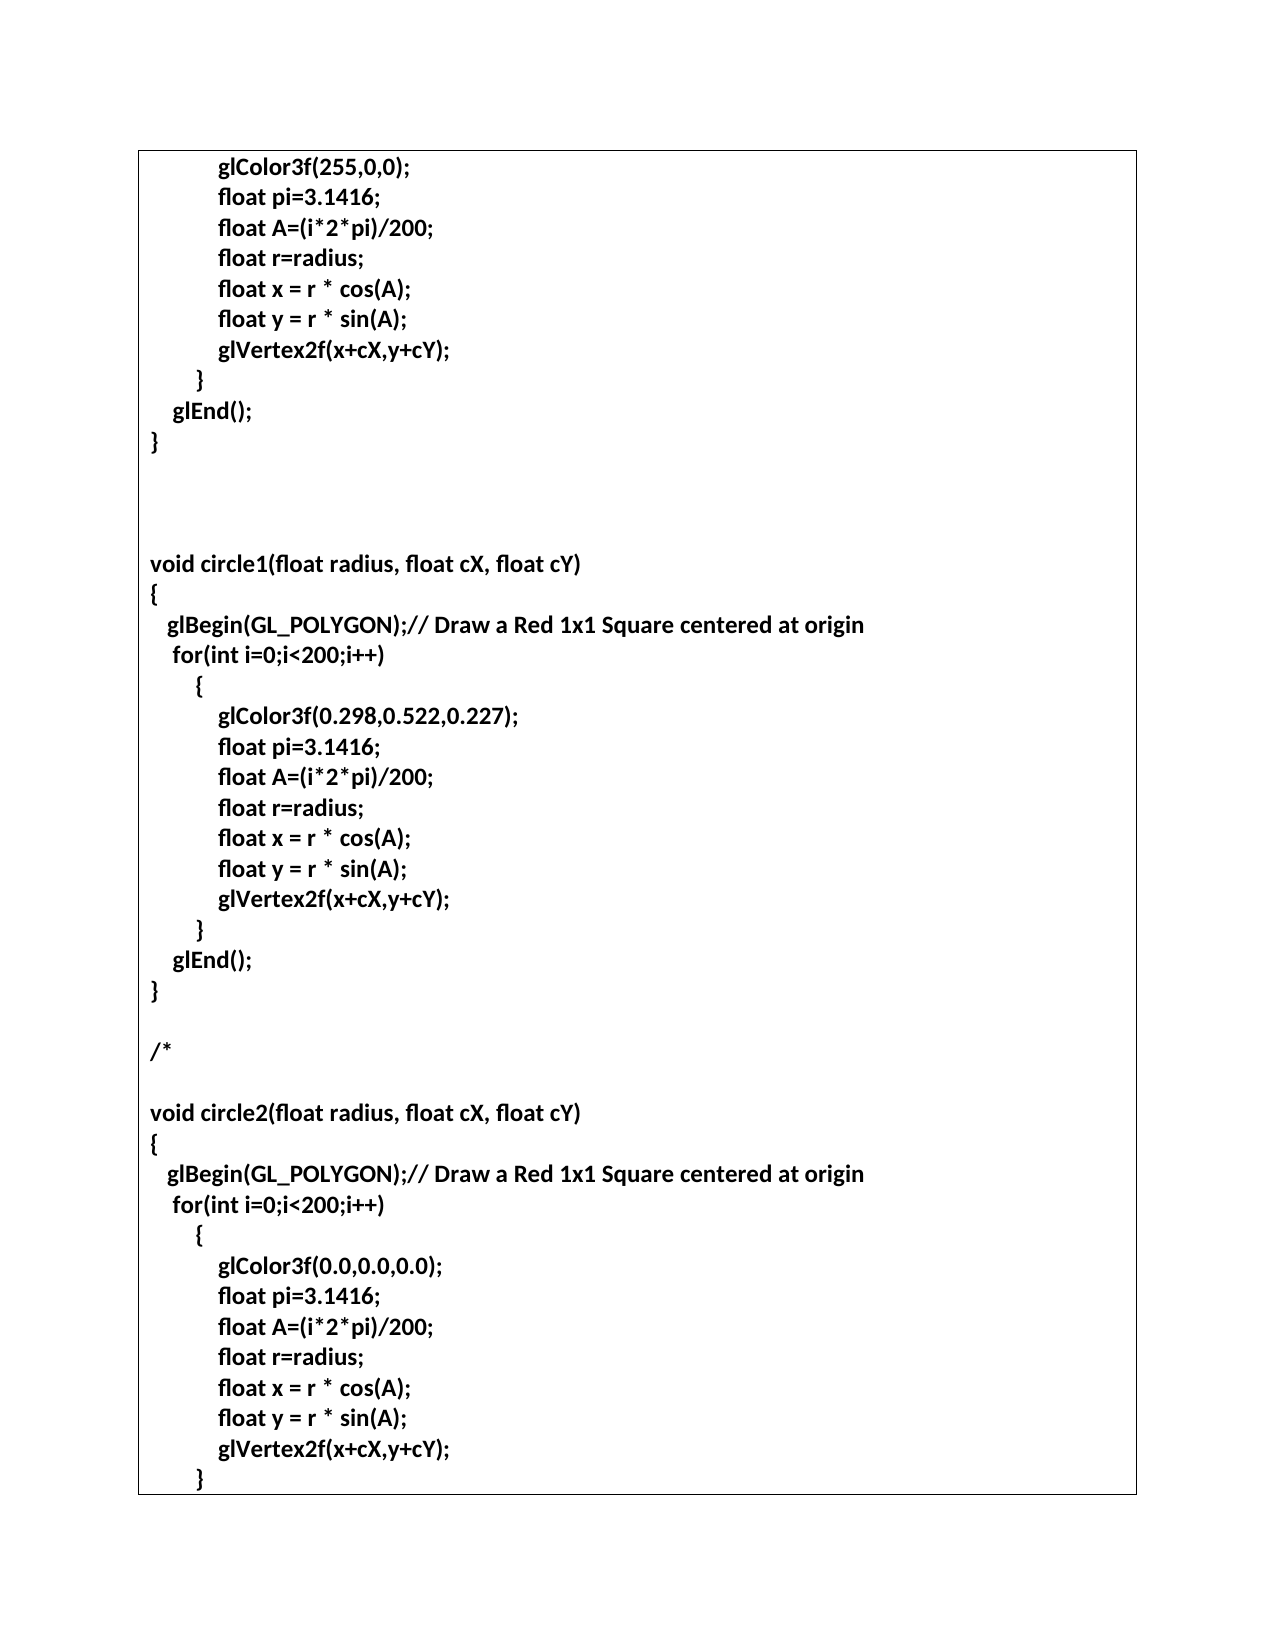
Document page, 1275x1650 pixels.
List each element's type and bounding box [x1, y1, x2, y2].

table_cell [139, 151, 1136, 1494]
